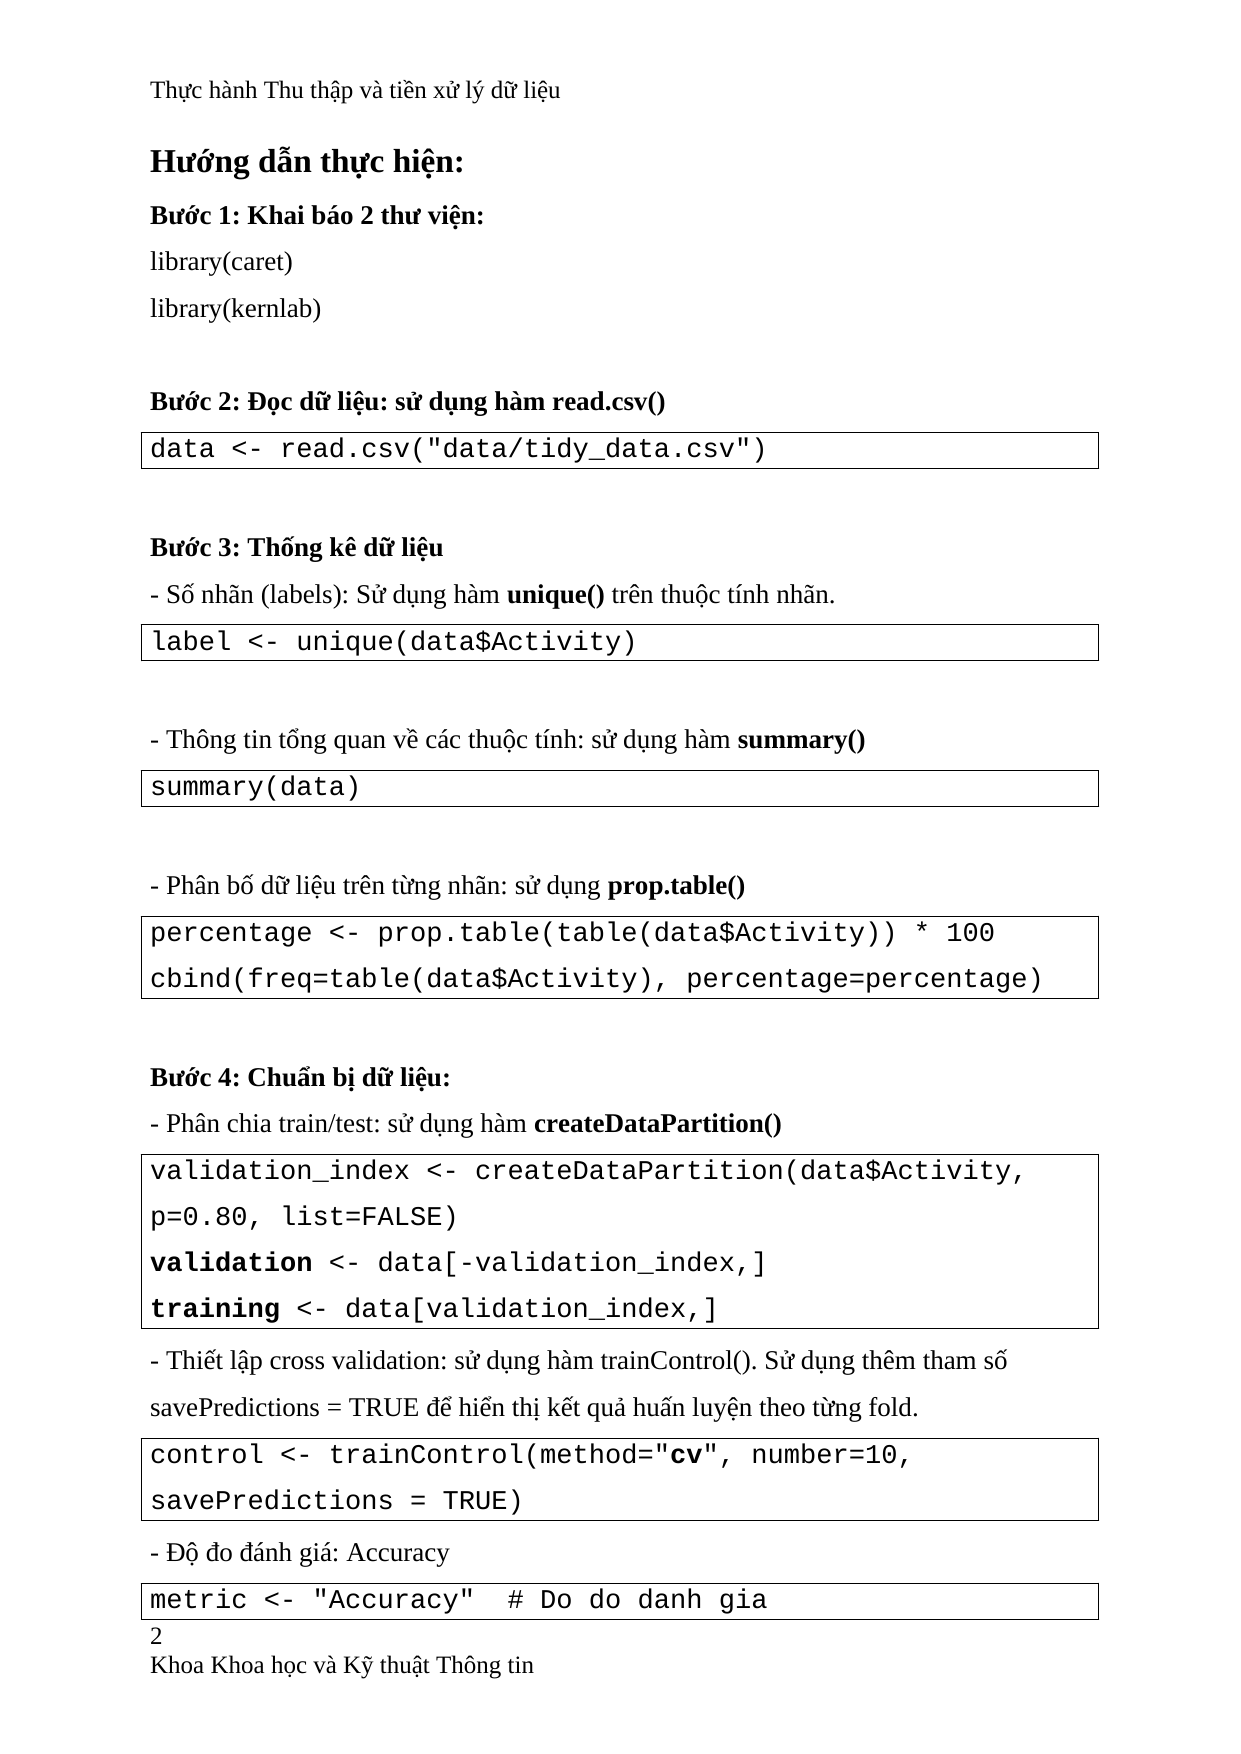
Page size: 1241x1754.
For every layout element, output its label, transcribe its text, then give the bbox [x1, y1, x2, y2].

text label <- unique(data$Activity) [142, 625, 1098, 660]
text - Độ đo đánh giá: Accuracy [150, 1536, 1090, 1567]
text percentage <- prop.table(table(data$Activity)) * 100 [142, 917, 1098, 949]
text data <- read.csv("data/tidy_data.csv") [142, 433, 1098, 468]
text Bước 2: Đọc dữ liệu: sử dụng hàm read.csv() [150, 385, 1090, 417]
text Bước 3: Thống kê dữ liệu [150, 531, 1090, 562]
text Bước 4: Chuẩn bị dữ liệu: [150, 1061, 1090, 1092]
text validation_index <- createDataPartition(data$Activity, p=0.80, list=FALSE) [142, 1155, 1098, 1234]
text summary(data) [142, 771, 1098, 806]
text training <- data[validation_index,] [142, 1292, 1098, 1328]
text library(kernlab) [150, 292, 1090, 323]
text library(caret) [150, 245, 1090, 277]
text - Số nhãn (labels): Sử dụng hàm unique() trên thuộc tính nhãn. [150, 578, 1090, 609]
text - Thông tin tổng quan về các thuộc tính: sử dụng hàm summary() [150, 723, 1090, 754]
text metric <- "Accuracy" # Do do danh gia [142, 1584, 1098, 1619]
text control <- trainControl(method="cv", number=10, savePredictions = TRUE) [142, 1439, 1098, 1520]
text validation <- data[-validation_index,] [142, 1246, 1098, 1280]
text - Phân chia train/test: sử dụng hàm createDataPartition() [150, 1107, 1090, 1138]
text Bước 1: Khai báo 2 thư viện: [150, 199, 1090, 230]
text cbind(freq=table(data$Activity), percentage=percentage) [142, 962, 1098, 998]
text - Thiết lập cross validation: sử dụng hàm trainControl(). Sử dụng thêm tham số savePredictions = TRUE để hiển thị kết quả huấn luyện theo từng fold. [150, 1344, 1090, 1422]
text - Phân bố dữ liệu trên từng nhãn: sử dụng prop.table() [150, 869, 1090, 900]
subtitle Hướng dẫn thực hiện: [150, 141, 1090, 179]
